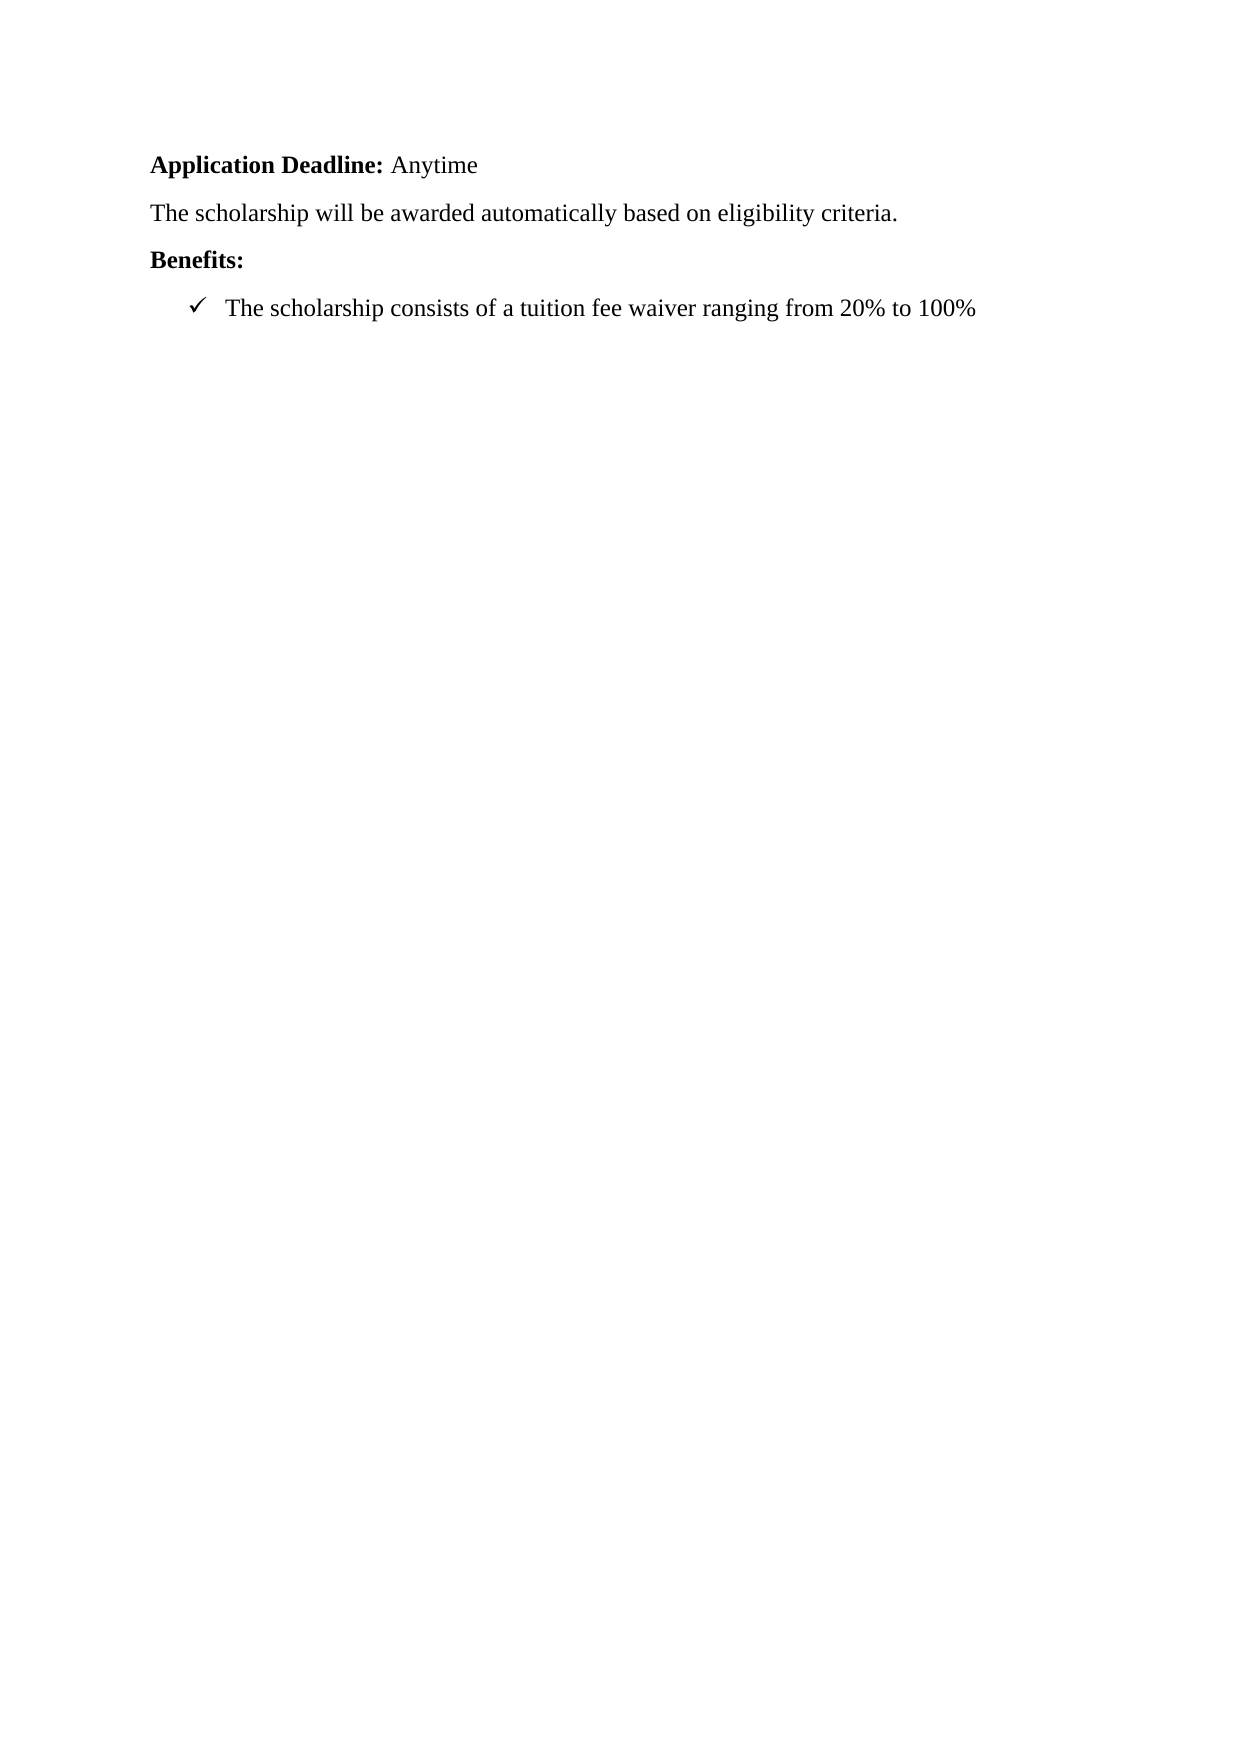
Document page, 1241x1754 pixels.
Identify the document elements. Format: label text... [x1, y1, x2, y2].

list The scholarship consists of a tuition fee waiver ranging from 20% to 100% [187, 293, 1090, 322]
text Application Deadline: Anytime [150, 150, 1090, 179]
text Benefits: [150, 245, 1090, 274]
text The scholarship will be awarded automatically based on eligibility criteria. [150, 198, 1090, 226]
